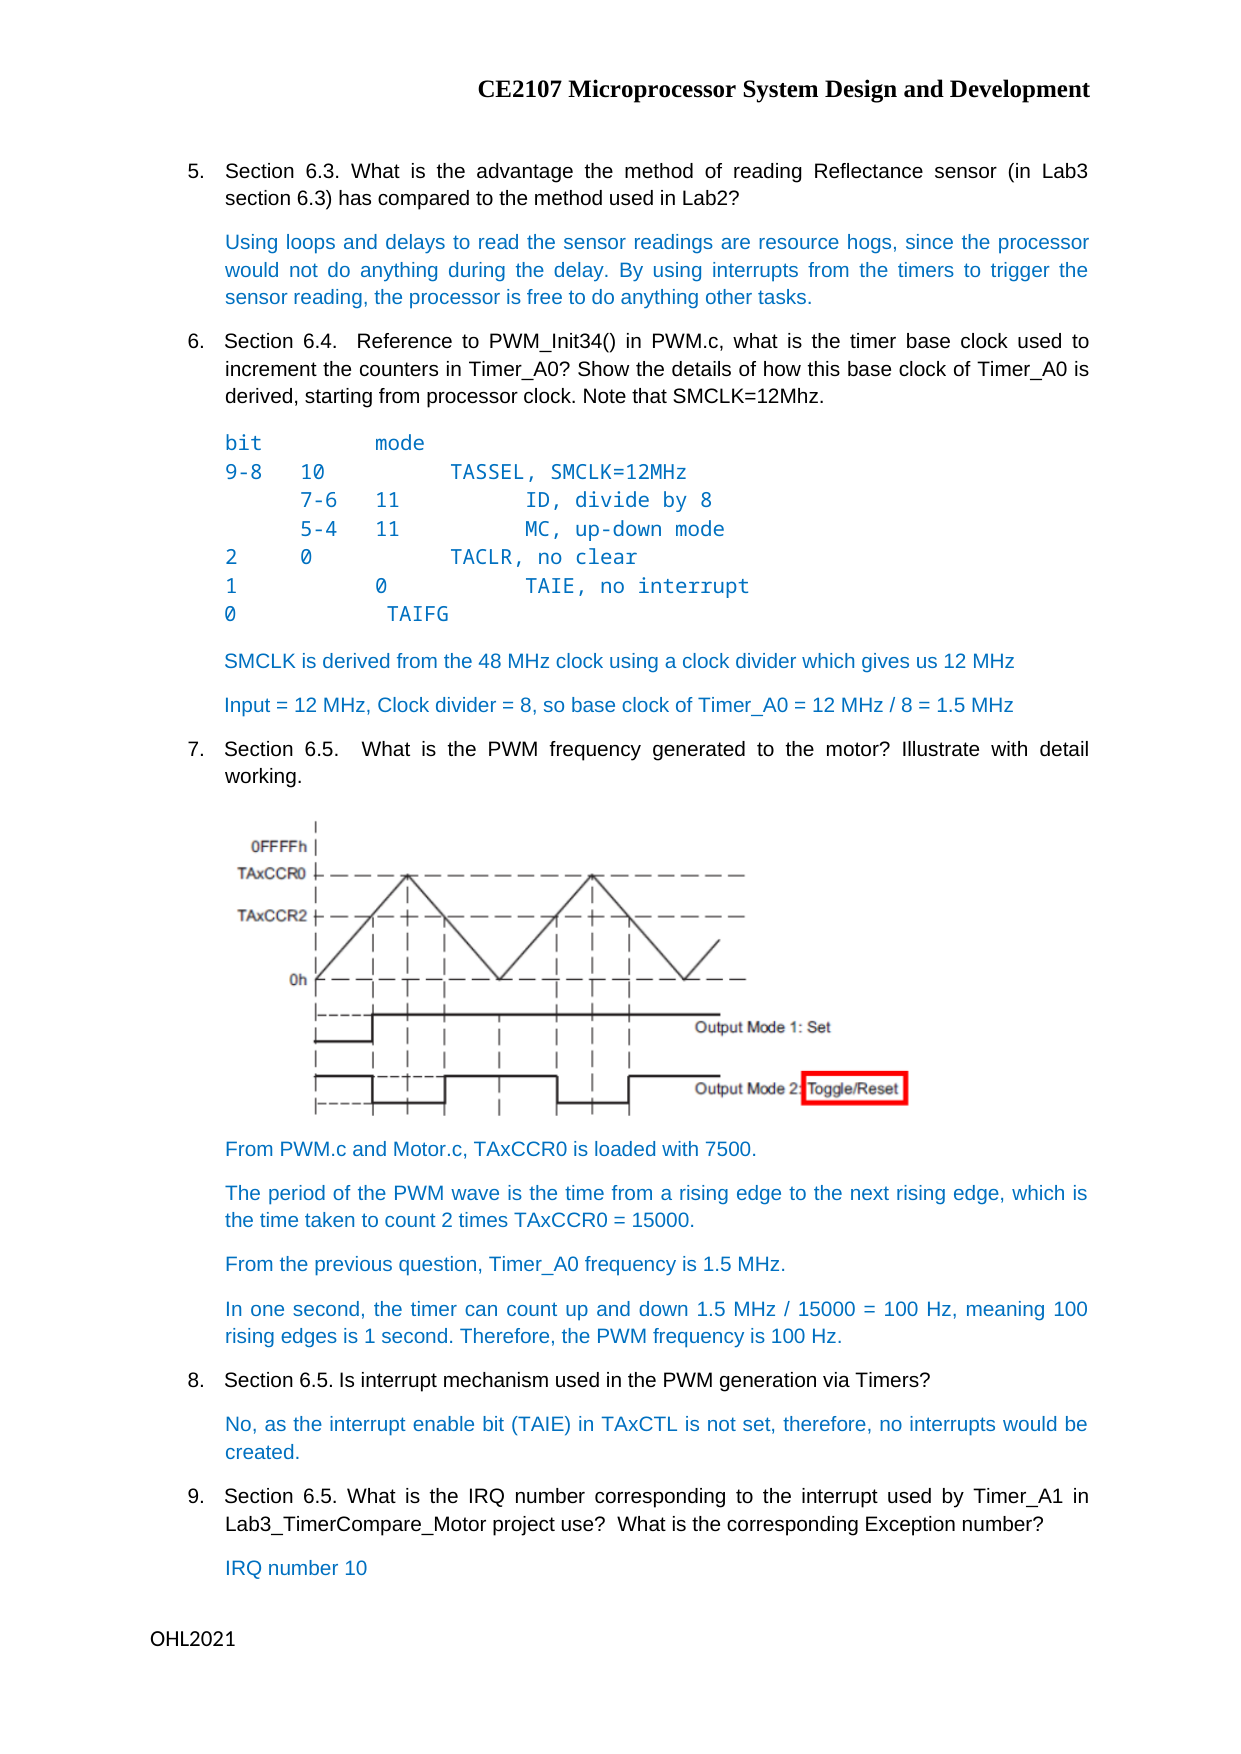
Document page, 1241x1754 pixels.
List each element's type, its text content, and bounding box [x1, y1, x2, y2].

list 0 TAIE, no interrupt [225, 571, 1090, 599]
list IRQ number 10 [225, 1556, 1090, 1579]
text 9-8 10 TASSEL, SMCLK=12MHz [187, 457, 1090, 485]
text 5-4 11 MC, up-down mode [187, 514, 1090, 542]
list From PWM.c and Motor.c, TAxCCR0 is loaded with 7500. [225, 1136, 1090, 1160]
list The period of the PWM wave is the time from a rising edge to the next rising edge, which is the time taken to count 2 times TAxCCR0 = 15000. [225, 1181, 1090, 1232]
list No, as the interrupt enable bit (TAIE) in TAxCTL is not set, therefore, no interrupts would be created. [225, 1412, 1090, 1464]
list Section 6.4. Reference to PWM_Init34() in PWM.c, what is the timer base clock used to increment the counters in Timer_A0? Show the details of how this base clock of Timer_A0 is derived, starting from processor clock. Note that SMCLK=12Mhz. [187, 329, 1090, 408]
text bit mode [225, 428, 1090, 457]
list In one second, the timer can count up and down 1.5 MHz / 15000 = 100 Hz, meaning 100 rising edges is 1 second. Therefore, the PWM frequency is 100 Hz. [225, 1296, 1090, 1348]
list Section 6.5. What is the PWM frequency generated to the motor? Illustrate with detail working. [187, 737, 1090, 788]
text 2 0 TACLR, no clear [187, 542, 1090, 571]
text SMCLK is derived from the 48 MHz clock using a clock divider which gives us 12 MHz [150, 648, 1090, 672]
list Section 6.5. Is interrupt mechanism used in the PWM generation via Timers? [187, 1368, 1090, 1392]
list Section 6.3. What is the advantage the method of reading Reflectance sensor (in Lab3 section 6.3) has compared to the method used in Lab2? [187, 158, 1090, 210]
text 0 TAIFG [150, 599, 1090, 628]
picture [225, 808, 919, 1116]
text Input = 12 MHz, Clock divider = 8, so base clock of Timer_A0 = 12 MHz / 8 = 1.5 MHz [150, 693, 1090, 717]
text 7-6 11 ID, divide by 8 [187, 485, 1090, 514]
list Using loops and delays to read the sensor readings are resource hogs, since the processor would not do anything during the delay. By using interrupts from the timers to trigger the sensor reading, the processor is free to do anything other tasks. [225, 230, 1090, 309]
list From the previous question, Timer_A0 frequency is 1.5 MHz. [225, 1252, 1090, 1276]
list Section 6.5. What is the IRQ number corresponding to the interrupt used by Timer_A1 in Lab3_TimerCompare_Motor project use? What is the corresponding Exception number? [187, 1484, 1090, 1535]
